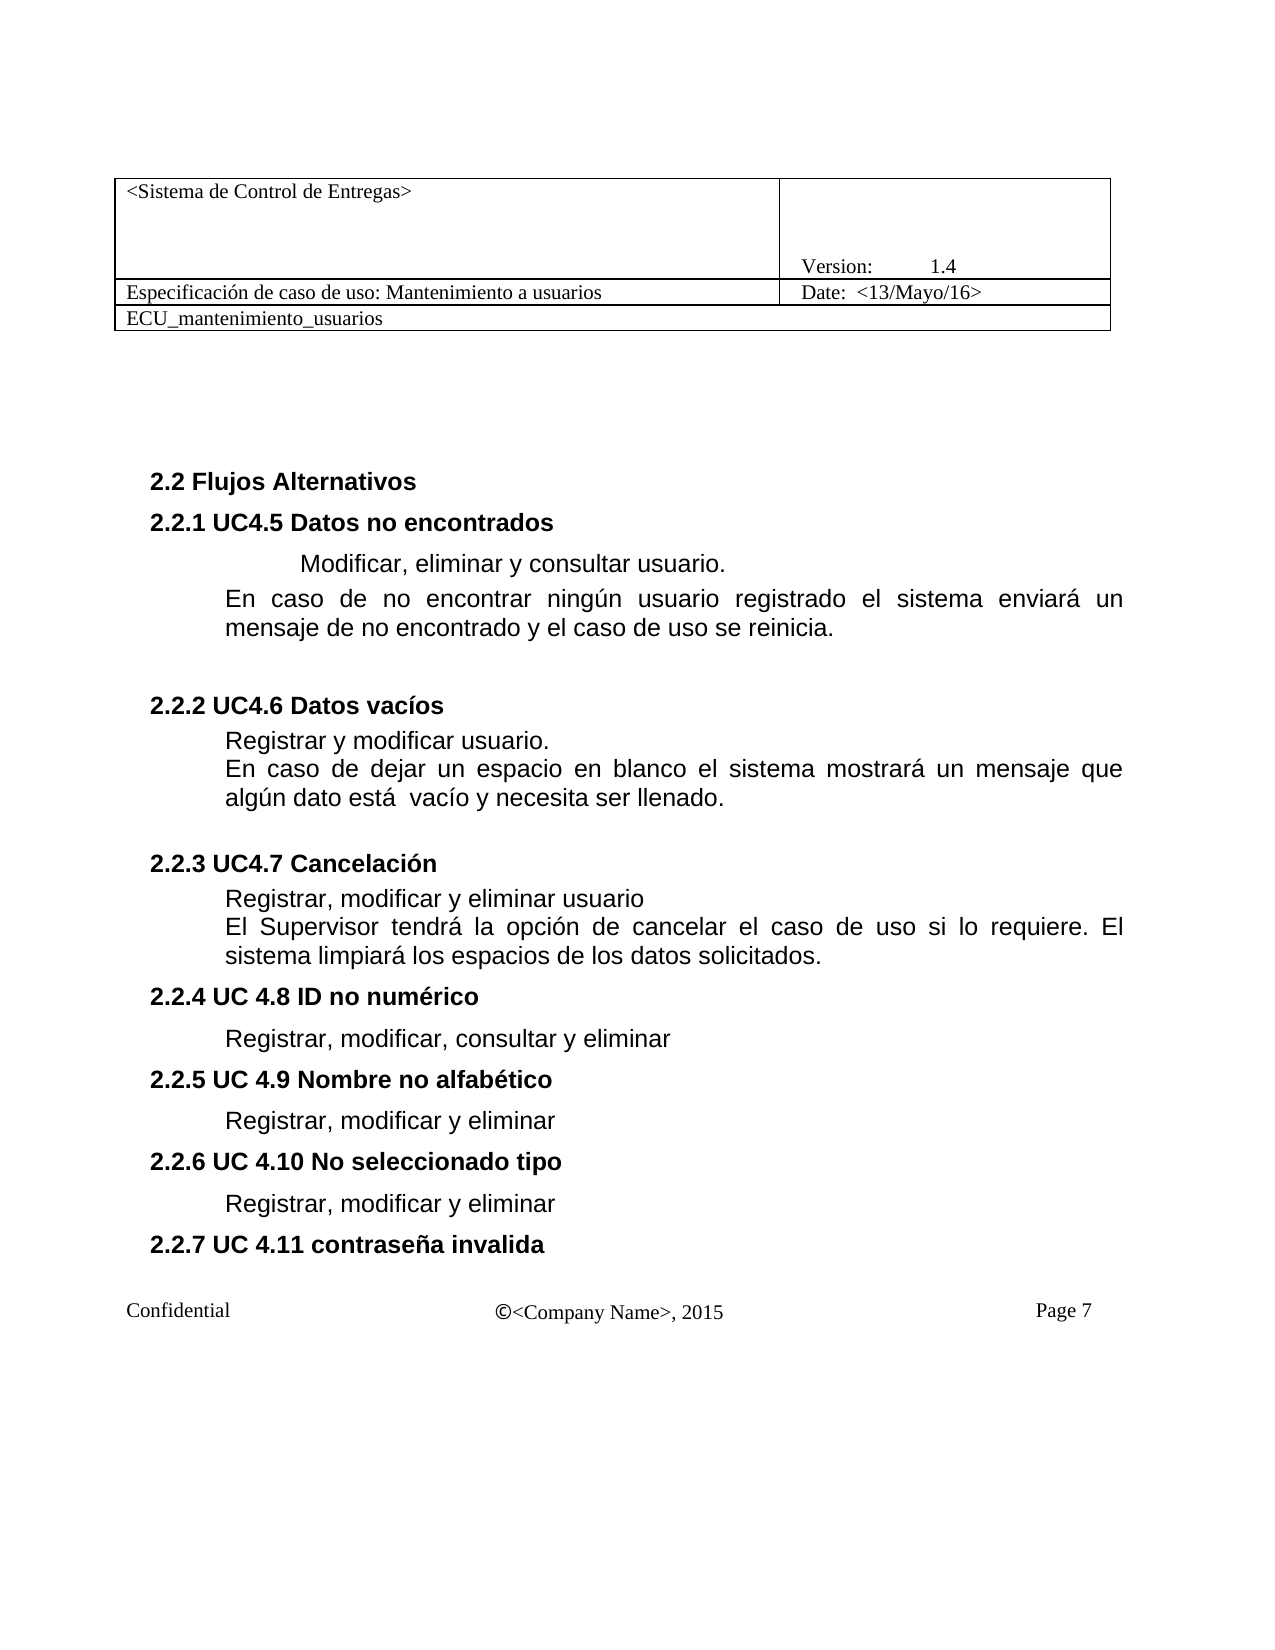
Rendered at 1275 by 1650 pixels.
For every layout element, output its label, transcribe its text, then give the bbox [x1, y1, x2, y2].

subtitle 2.2.3 UC4.7 Cancelación [150, 848, 1125, 877]
text El Supervisor tendrá la opción de cancelar el caso de uso si lo requiere. El sistema limpiará los espacios de los datos solicitados. [225, 912, 1125, 970]
text 2.2.6 UC 4.10 No seleccionado tipo [150, 1147, 1125, 1176]
text 2.2.7 UC 4.11 contraseña invalida [150, 1230, 1125, 1258]
text Registrar, modificar y eliminar usuario [150, 883, 1125, 912]
text Registrar, modificar, consultar y eliminar [150, 1023, 1125, 1052]
text Registrar, modificar y eliminar [150, 1106, 1125, 1135]
text Registrar, modificar y eliminar [150, 1188, 1125, 1217]
text 2.2.5 UC 4.9 Nombre no alfabético [150, 1065, 1125, 1093]
text 2.2.4 UC 4.8 ID no numérico [150, 982, 1125, 1011]
subtitle 2.2.2 UC4.6 Datos vacíos [150, 691, 1125, 719]
subtitle Modificar, eliminar y consultar usuario. [225, 549, 1125, 578]
text 2.2 Flujos Alternativos [150, 467, 1125, 495]
text En caso de dejar un espacio en blanco el sistema mostrará un mensaje que algún dato está vacío y necesita ser llenado. [225, 754, 1125, 812]
text Registrar y modificar usuario. [225, 726, 1125, 754]
subtitle 2.2.1 UC4.5 Datos no encontrados [150, 508, 1125, 537]
text En caso de no encontrar ningún usuario registrado el sistema enviará un mensaje de no encontrado y el caso de uso se reinicia. [225, 584, 1125, 642]
